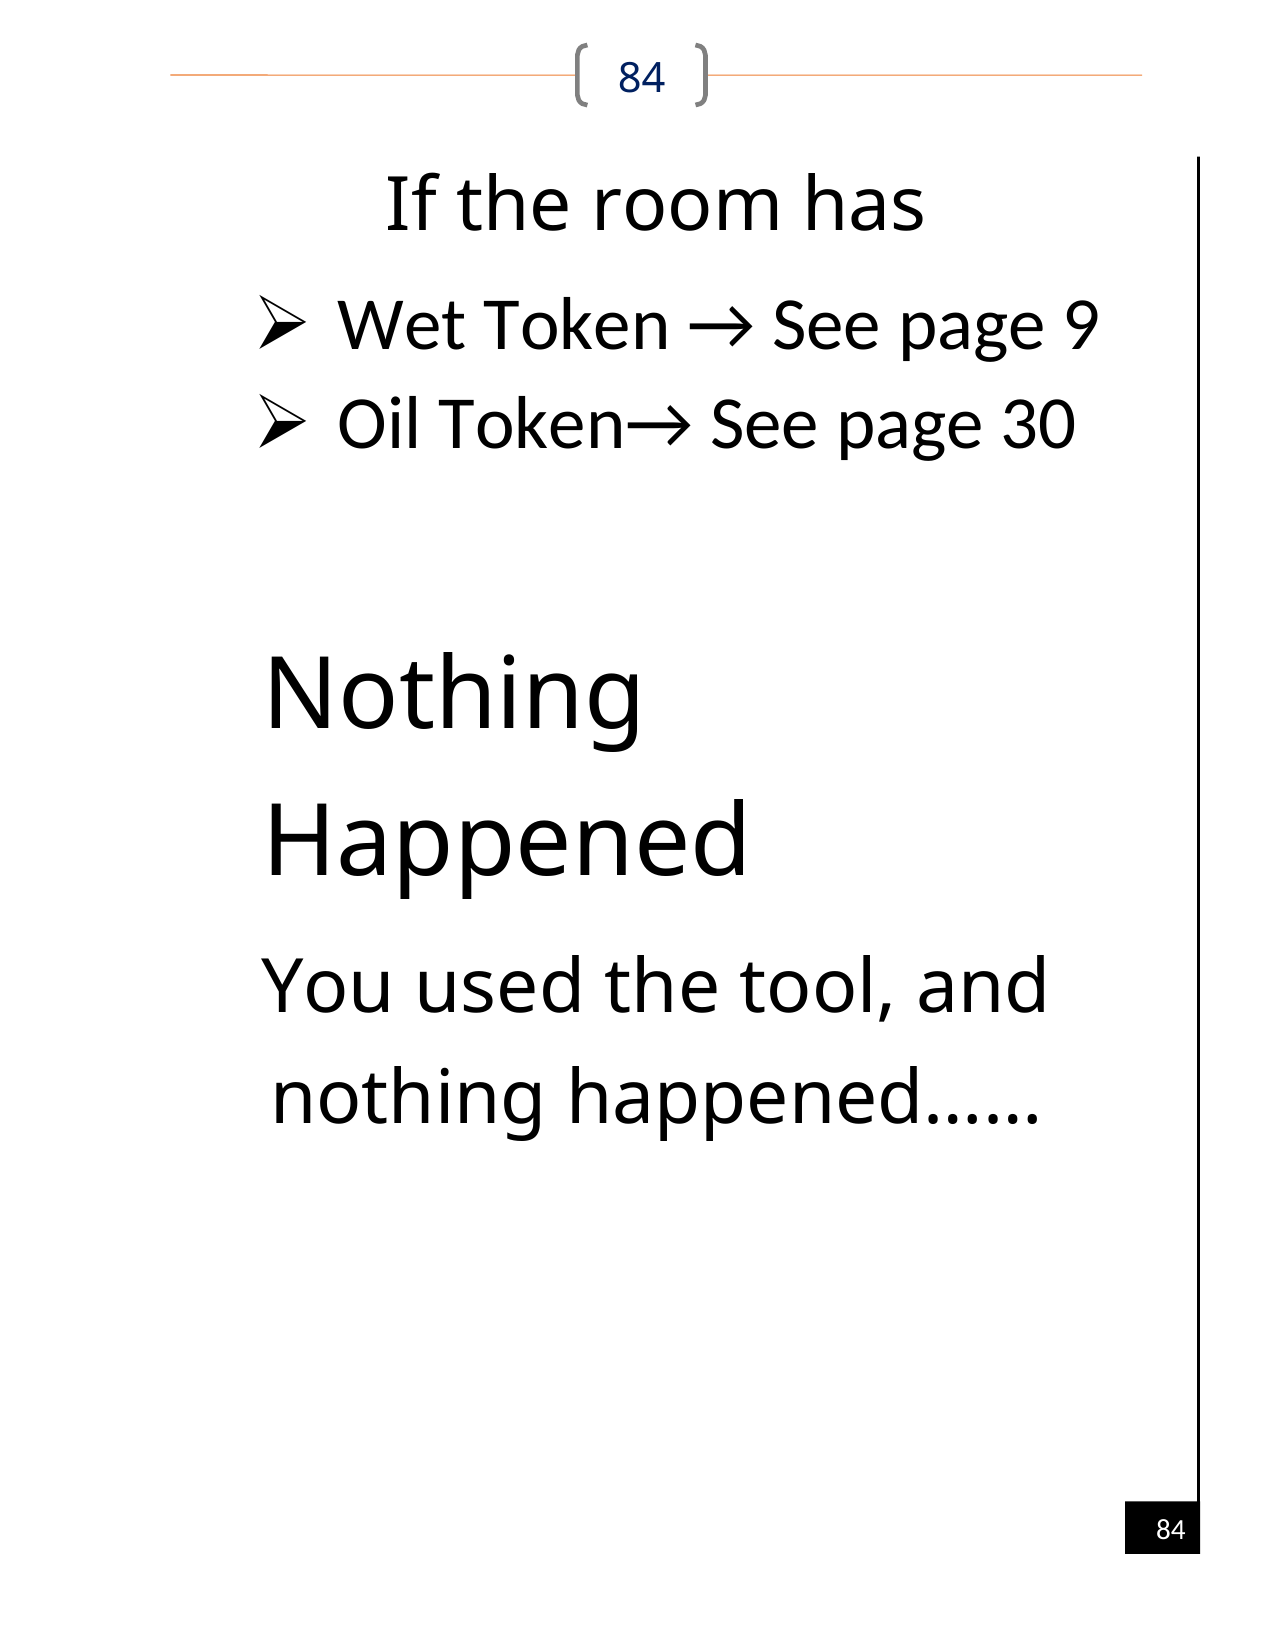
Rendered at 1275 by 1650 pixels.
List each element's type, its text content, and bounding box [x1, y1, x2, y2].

list Oil Token→ See page 30 [253, 376, 1125, 467]
text If the room has [187, 150, 1125, 252]
list Wet Token → See page 9 [253, 277, 1125, 368]
text You used the tool, and nothing happened…… [187, 933, 1125, 1145]
list Nothing Happened [262, 622, 1125, 905]
